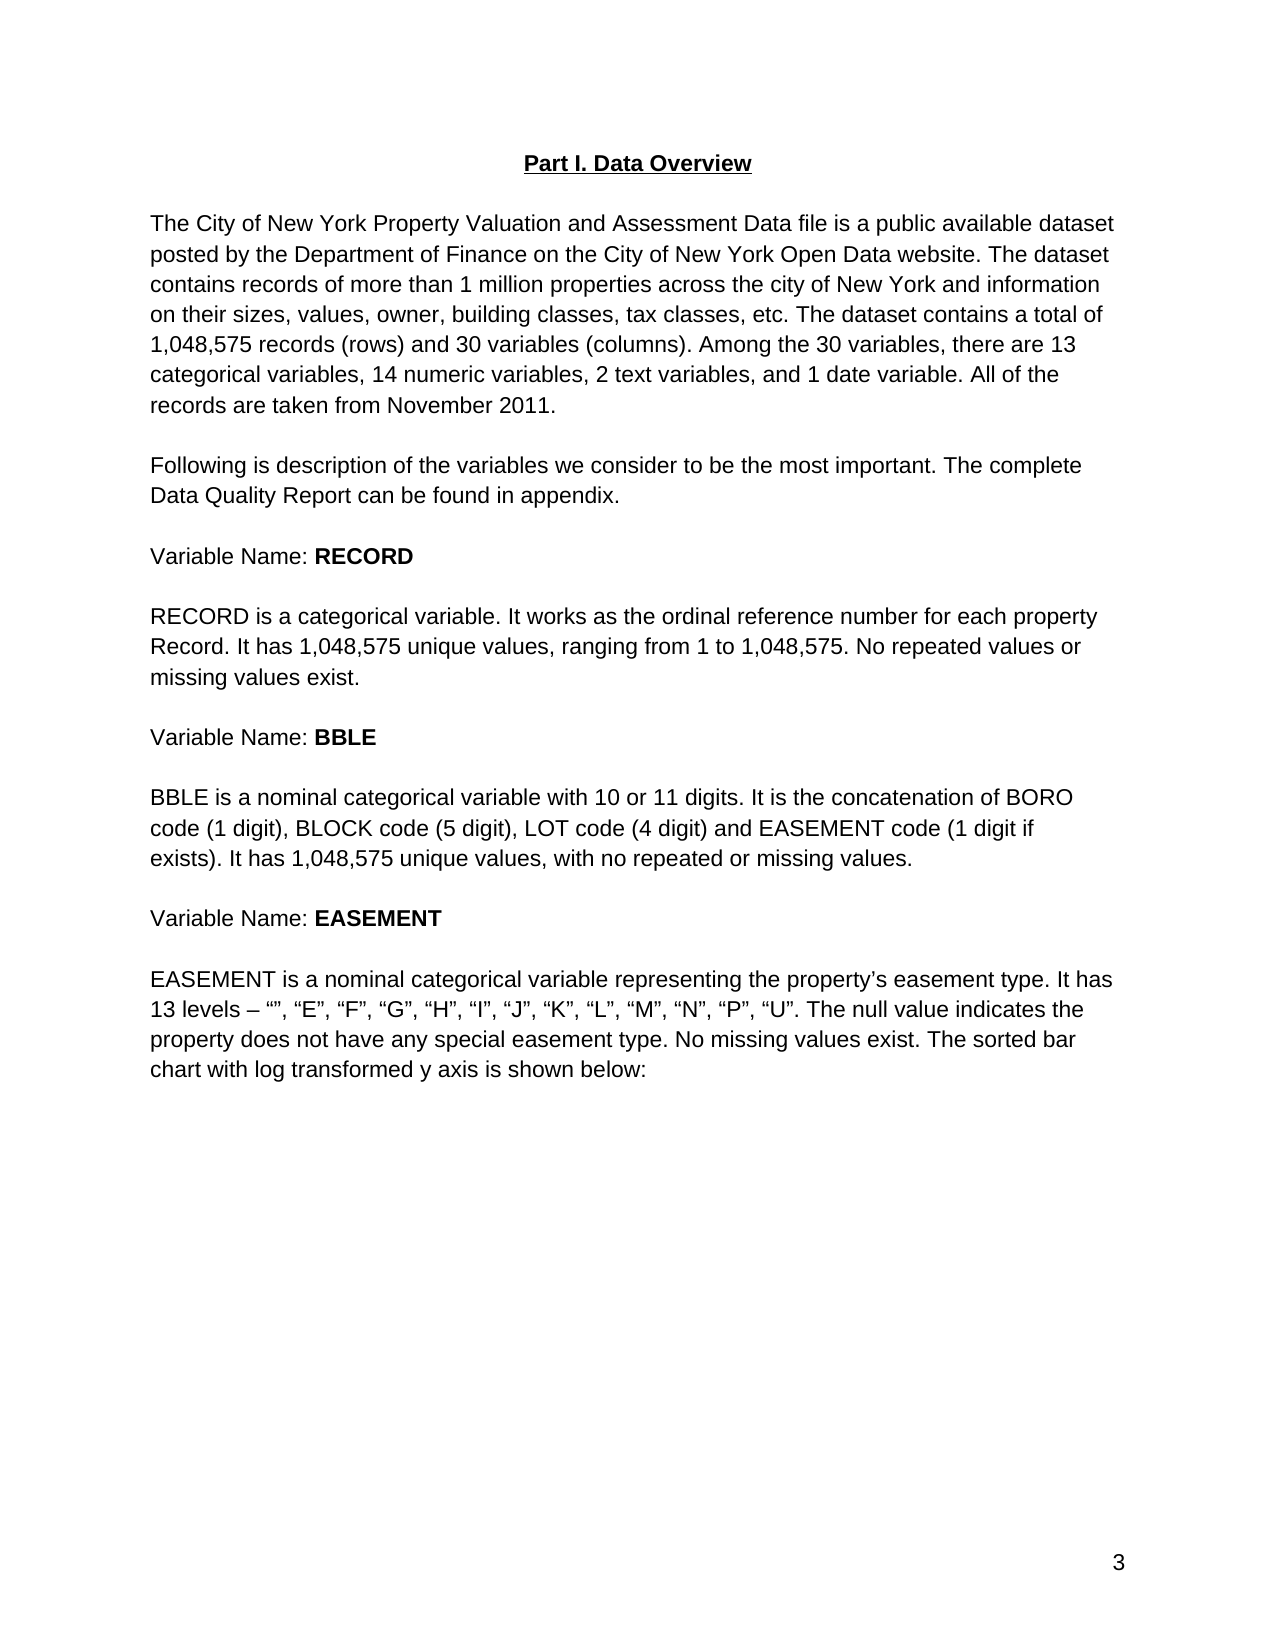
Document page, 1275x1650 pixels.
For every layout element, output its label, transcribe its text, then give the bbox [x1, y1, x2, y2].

text Variable Name: RECORD [150, 543, 1125, 569]
text Variable Name: BBLE [150, 724, 1125, 750]
text Variable Name: EASEMENT [150, 905, 1125, 932]
text Part I. Data Overview [150, 150, 1125, 176]
text RECORD is a categorical variable. It works as the ordinal reference number for each property Record. It has 1,048,575 unique values, ranging from 1 to 1,048,575. No repeated values or missing values exist. [150, 603, 1125, 690]
text exists). It has 1,048,575 unique values, with no repeated or missing values. [150, 845, 1125, 871]
text BBLE is a nominal categorical variable with 10 or 11 digits. It is the concatenation of BORO code (1 digit), BLOCK code (5 digit), LOT code (4 digit) and EASEMENT code (1 digit if [150, 784, 1125, 841]
text EASEMENT is a nominal categorical variable representing the property’s easement type. It has 13 levels – “”, “E”, “F”, “G”, “H”, “I”, “J”, “K”, “L”, “M”, “N”, “P”, “U”. The null value indicates the property does not have any special easement type. No missing values exist. The sorted bar chart with log transformed y axis is shown below: [150, 966, 1125, 1083]
text Following is description of the variables we consider to be the most important. The complete Data Quality Report can be found in appendix. [150, 452, 1125, 509]
text The City of New York Property Valuation and Assessment Data file is a public available dataset posted by the Department of Finance on the City of New York Open Data website. The dataset contains records of more than 1 million properties across the city of New York and information on their sizes, values, owner, building classes, tax classes, etc. The dataset contains a total of 1,048,575 records (rows) and 30 variables (columns). Among the 30 variables, there are 13 categorical variables, 14 numeric variables, 2 text variables, and 1 date variable. All of the records are taken from November 2011. [150, 210, 1125, 418]
